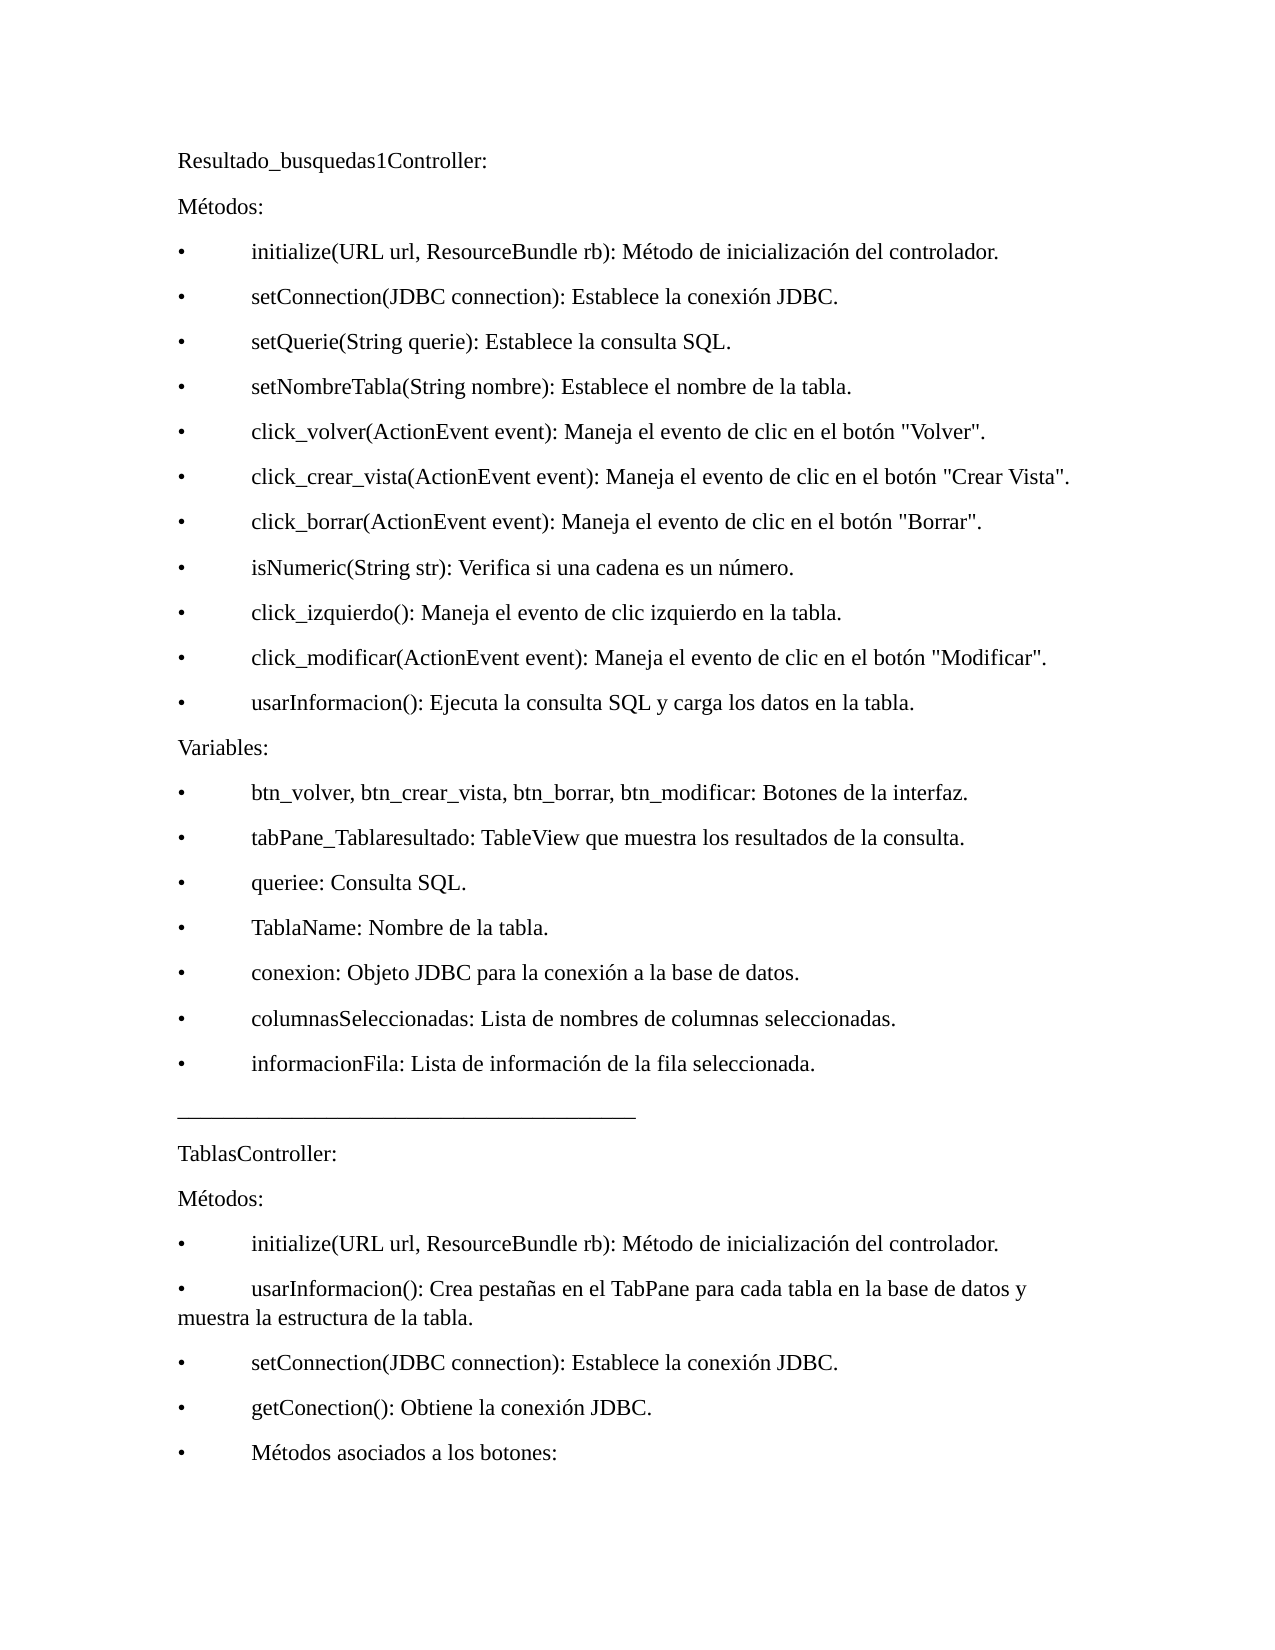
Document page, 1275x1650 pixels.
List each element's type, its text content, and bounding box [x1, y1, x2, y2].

text Variables: [177, 734, 1098, 760]
text • setQuerie(String querie): Establece la consulta SQL. [177, 328, 1098, 354]
text • click_izquierdo(): Maneja el evento de clic izquierdo en la tabla. [177, 599, 1098, 625]
text TablasController: [177, 1140, 1098, 1166]
text • setConnection(JDBC connection): Establece la conexión JDBC. [177, 1349, 1098, 1375]
text • initialize(URL url, ResourceBundle rb): Método de inicialización del controlador. [177, 238, 1098, 264]
text • TablaName: Nombre de la tabla. [177, 914, 1098, 941]
text • setConnection(JDBC connection): Establece la conexión JDBC. [177, 283, 1098, 309]
text • usarInformacion(): Ejecuta la consulta SQL y carga los datos en la tabla. [177, 689, 1098, 715]
text • click_borrar(ActionEvent event): Maneja el evento de clic en el botón "Borrar". [177, 508, 1098, 535]
text ________________________________________ [177, 1095, 1098, 1121]
text • informacionFila: Lista de información de la fila seleccionada. [177, 1050, 1098, 1076]
text • usarInformacion(): Crea pestañas en el TabPane para cada tabla en la base de datos y muestra la estructura de la tabla. [177, 1275, 1098, 1330]
text • click_modificar(ActionEvent event): Maneja el evento de clic en el botón "Modificar". [177, 644, 1098, 670]
text • isNumeric(String str): Verifica si una cadena es un número. [177, 553, 1098, 580]
text Resultado_busquedas1Controller: [177, 148, 1098, 174]
text • initialize(URL url, ResourceBundle rb): Método de inicialización del controlador. [177, 1230, 1098, 1256]
text • click_crear_vista(ActionEvent event): Maneja el evento de clic en el botón "Crear Vista". [177, 463, 1098, 490]
text Métodos: [177, 1185, 1098, 1211]
text • tabPane_Tablaresultado: TableView que muestra los resultados de la consulta. [177, 824, 1098, 851]
text • getConection(): Obtiene la conexión JDBC. [177, 1394, 1098, 1420]
text • queriee: Consulta SQL. [177, 869, 1098, 896]
text • Métodos asociados a los botones: [177, 1439, 1098, 1465]
text • btn_volver, btn_crear_vista, btn_borrar, btn_modificar: Botones de la interfaz. [177, 779, 1098, 805]
text Métodos: [177, 193, 1098, 219]
text • setNombreTabla(String nombre): Establece el nombre de la tabla. [177, 373, 1098, 399]
text • columnasSeleccionadas: Lista de nombres de columnas seleccionadas. [177, 1004, 1098, 1031]
text • click_volver(ActionEvent event): Maneja el evento de clic en el botón "Volver". [177, 418, 1098, 444]
text • conexion: Objeto JDBC para la conexión a la base de datos. [177, 959, 1098, 986]
